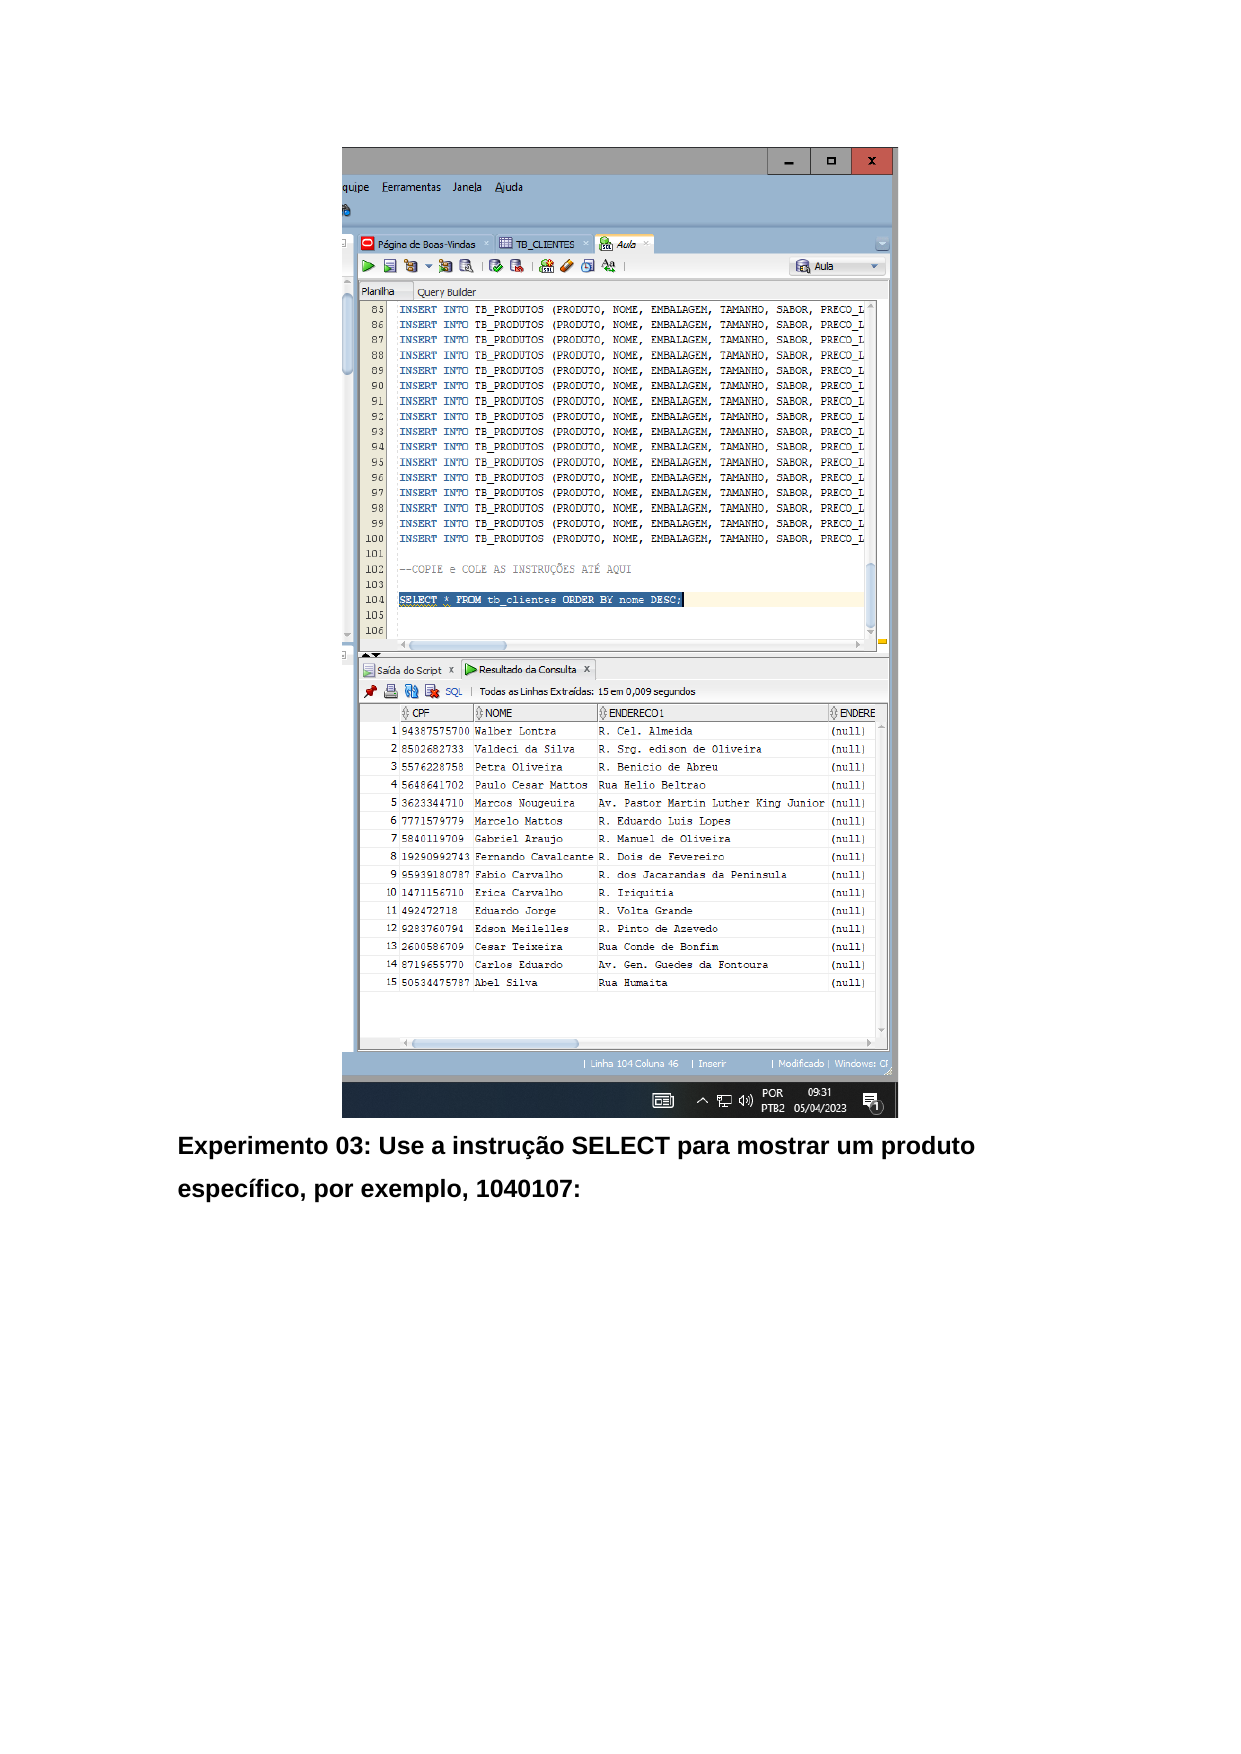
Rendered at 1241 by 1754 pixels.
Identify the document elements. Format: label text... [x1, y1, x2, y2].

picture [342, 147, 899, 1118]
text Experimento 03: Use a instrução SELECT para mostrar um produto específico, por exemplo, 1040107: [177, 1131, 1063, 1203]
